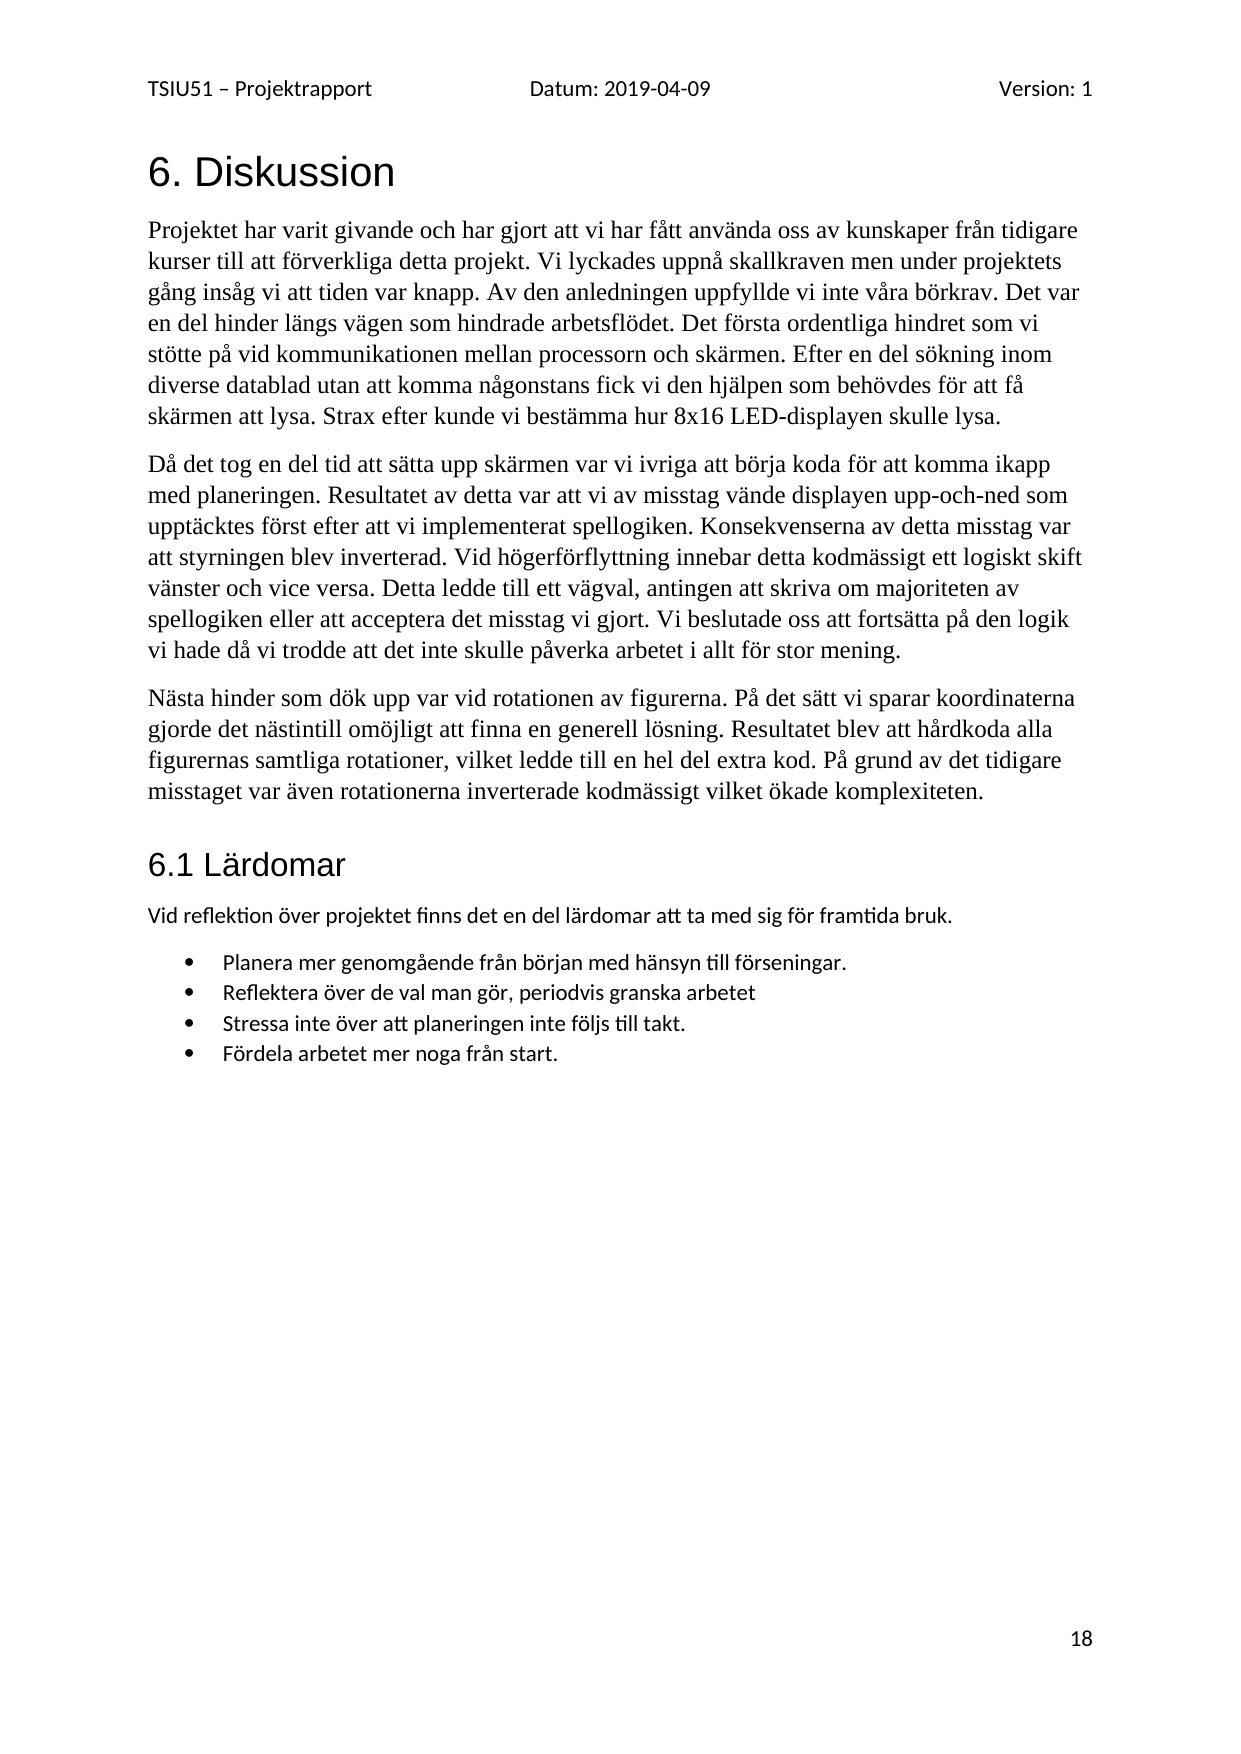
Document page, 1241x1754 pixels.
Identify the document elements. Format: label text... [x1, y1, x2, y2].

text Då det tog en del tid att sätta upp skärmen var vi ivriga att börja koda för att komma ikapp med planeringen. Resultatet av detta var att vi av misstag vände displayen upp-och-ned som upptäcktes först efter att vi implementerat spellogiken. Konsekvenserna av detta misstag var att styrningen blev inverterad. Vid högerförflyttning innebar detta kodmässigt ett logiskt skift vänster och vice versa. Detta ledde till ett vägval, antingen att skriva om majoriteten av spellogiken eller att acceptera det misstag vi gjort. Vi beslutade oss att fortsätta på den logik vi hade då vi trodde att det inte skulle påverka arbetet i allt för stor mening. [148, 449, 1093, 664]
list Planera mer genomgående från början med hänsyn till förseningar. [185, 948, 1093, 976]
text Vid reflektion över projektet finns det en del lärdomar att ta med sig för framtida bruk. [148, 901, 1093, 929]
list Stressa inte över att planeringen inte följs till takt. [185, 1009, 1093, 1037]
subtitle 6. Diskussion [148, 148, 1093, 196]
list Fördela arbetet mer noga från start. [185, 1039, 1093, 1067]
list Reflektera över de val man gör, periodvis granska arbetet [185, 978, 1093, 1007]
subtitle 6.1 Lärdomar [148, 845, 1093, 883]
text Nästa hinder som dök upp var vid rotationen av figurerna. På det sätt vi sparar koordinaterna gjorde det nästintill omöjligt att finna en generell lösning. Resultatet blev att hårdkoda alla figurernas samtliga rotationer, vilket ledde till en hel del extra kod. På grund av det tidigare misstaget var även rotationerna inverterade kodmässigt vilket ökade komplexiteten. [148, 683, 1093, 805]
text Projektet har varit givande och har gjort att vi har fått använda oss av kunskaper från tidigare kurser till att förverkliga detta projekt. Vi lyckades uppnå skallkraven men under projektets gång insåg vi att tiden var knapp. Av den anledningen uppfyllde vi inte våra börkrav. Det var en del hinder längs vägen som hindrade arbetsflödet. Det första ordentliga hindret som vi stötte på vid kommunikationen mellan processorn och skärmen. Efter en del sökning inom diverse datablad utan att komma någonstans fick vi den hjälpen som behövdes för att få skärmen att lysa. Strax efter kunde vi bestämma hur 8x16 LED-displayen skulle lysa. [148, 215, 1093, 430]
